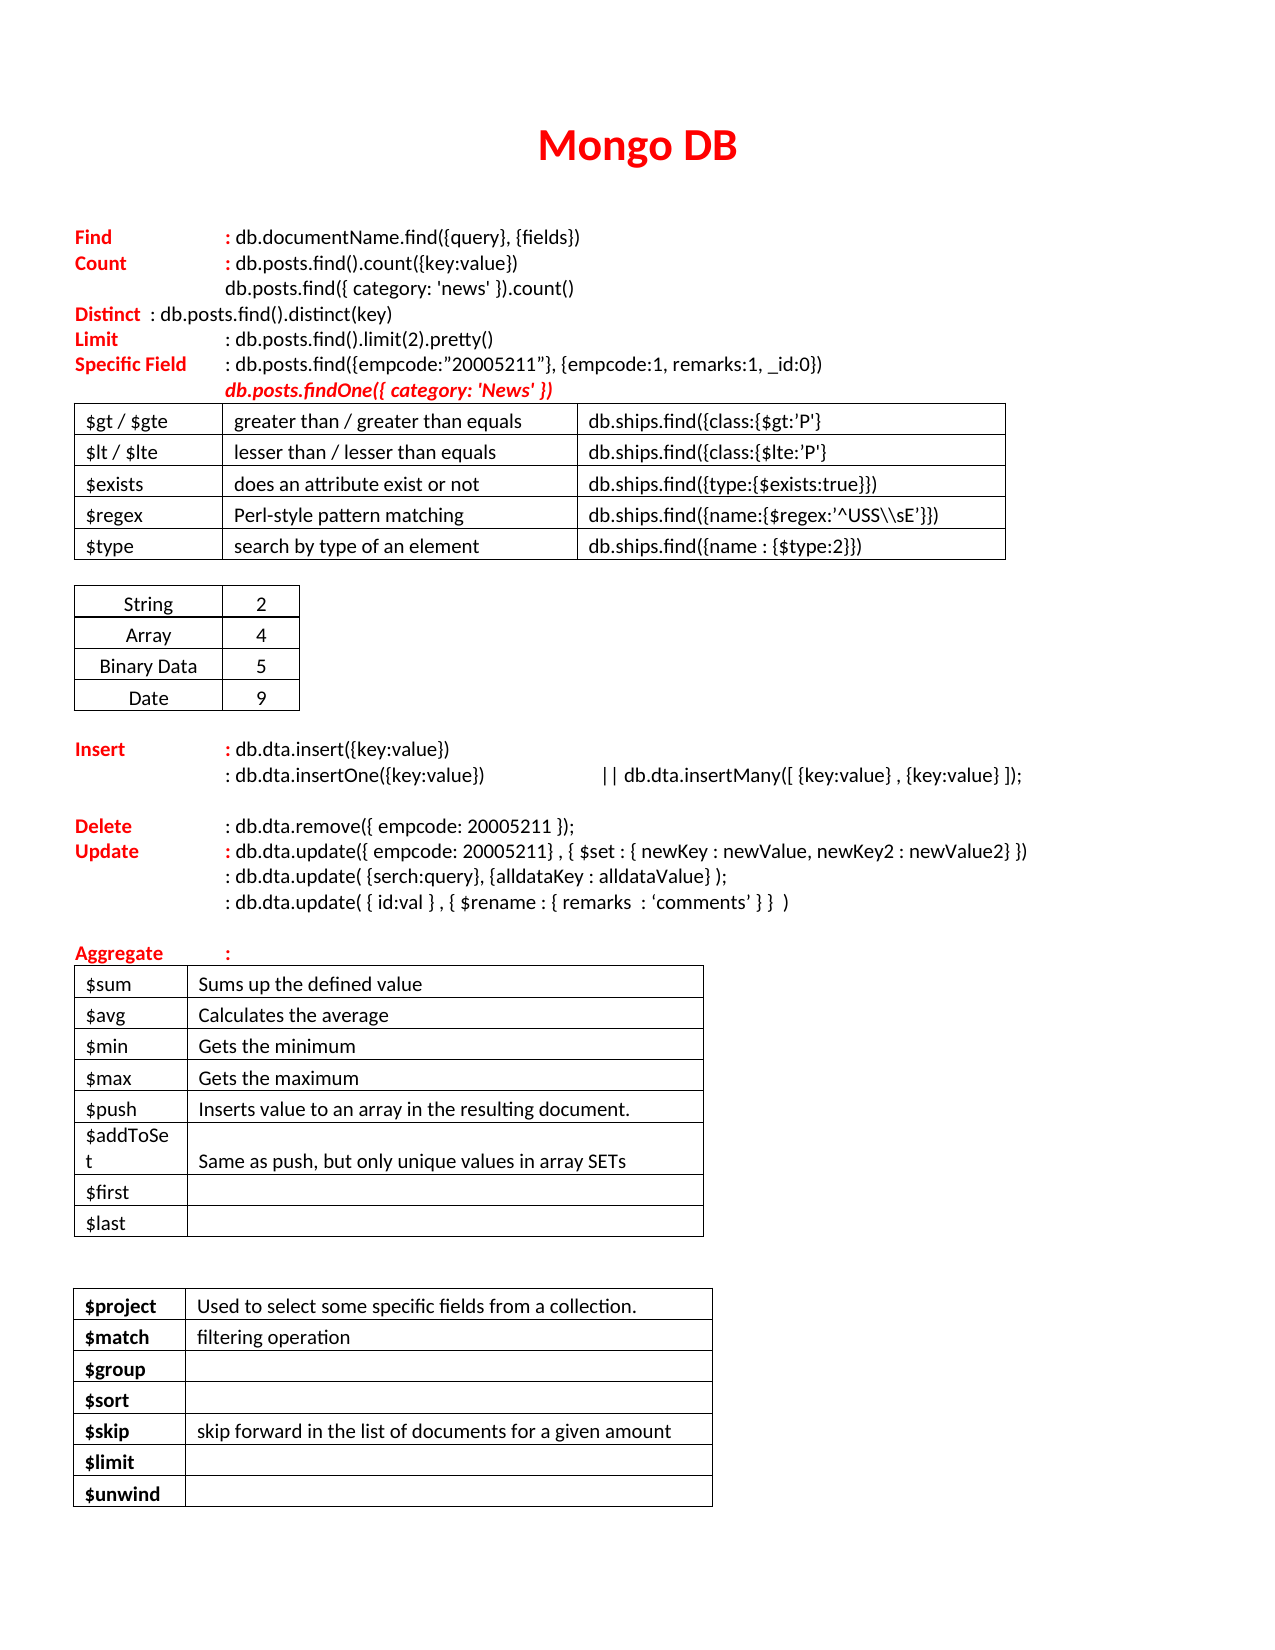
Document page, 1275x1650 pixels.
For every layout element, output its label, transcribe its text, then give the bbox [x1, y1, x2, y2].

table_header Used to select some specific fields from a collection. [186, 1289, 712, 1319]
table_cell [186, 1382, 712, 1412]
table_header Sums up the defined value [188, 966, 703, 997]
table_cell [188, 1175, 703, 1205]
table_header 2 [223, 586, 299, 616]
table_cell db.ships.find({name : {$type:2}}) [578, 529, 1005, 559]
table_cell 9 [223, 680, 299, 710]
table_cell $lt / $lte [75, 435, 222, 465]
table_cell lesser than / lesser than equals [223, 435, 577, 465]
table_cell Perl-style pattern matching [223, 497, 577, 527]
table_cell [186, 1476, 712, 1506]
table_header $project [74, 1289, 185, 1319]
table_cell $limit [74, 1445, 185, 1475]
text db.posts.findOne({ category: 'News' }) [150, 377, 1200, 402]
table_cell Binary Data [75, 649, 222, 679]
text Count : db.posts.find().count({key:value}) [75, 250, 1200, 275]
table_cell $exists [75, 466, 222, 496]
table_cell $skip [74, 1414, 185, 1444]
table_cell search by type of an element [223, 529, 577, 559]
table_cell Inserts value to an array in the resulting document. [188, 1091, 703, 1122]
table_cell $regex [75, 497, 222, 527]
table_cell $first [75, 1175, 187, 1205]
table_header $gt / $gte [75, 404, 222, 434]
table_header db.ships.find({class:{$gt:’P'} [578, 404, 1005, 434]
text : db.dta.insertOne({key:value}) || db.dta.insertMany([ {key:value} , {key:value} ]); [75, 762, 1200, 787]
table_header String [75, 586, 222, 616]
text Insert : db.dta.insert({key:value}) [75, 737, 1200, 762]
text Update : db.dta.update({ empcode: 20005211} , { $set : { newKey : newValue, newKey2 : newValue2} }) [75, 838, 1200, 864]
text Find : db.documentName.find({query}, {fields}) [75, 224, 1200, 250]
table_cell filtering operation [186, 1320, 712, 1350]
table_cell $min [75, 1029, 187, 1059]
table_cell $type [75, 529, 222, 559]
table_cell Gets the minimum [188, 1029, 703, 1059]
text Specific Field : db.posts.find({empcode:”20005211”}, {empcode:1, remarks:1, _id:0}) [75, 352, 1200, 377]
table_cell $match [74, 1320, 185, 1350]
table_cell Calculates the average [188, 998, 703, 1028]
table_cell $push [75, 1091, 187, 1122]
table_cell db.ships.find({name:{$regex:’^USS\\sE’}}) [578, 497, 1005, 527]
table_cell $unwind [74, 1476, 185, 1506]
text Aggregate : [75, 940, 1200, 965]
table_cell Array [75, 618, 222, 648]
table_cell 4 [223, 618, 299, 648]
table_cell Same as push, but only unique values in array SETs [188, 1123, 703, 1173]
table_cell db.ships.find({type:{$exists:true}}) [578, 466, 1005, 496]
text : db.dta.update( {serch:query}, {alldataKey : alldataValue} ); [75, 864, 1200, 889]
table_cell $addToSet [75, 1123, 187, 1173]
table_cell [188, 1206, 703, 1236]
text Distinct : db.posts.find().distinct(key) [75, 301, 1200, 326]
table_cell [186, 1445, 712, 1475]
table_cell db.ships.find({class:{$lte:’P'} [578, 435, 1005, 465]
table_cell skip forward in the list of documents for a given amount [186, 1414, 712, 1444]
text Limit : db.posts.find().limit(2).pretty() [75, 326, 1200, 352]
table_cell [186, 1351, 712, 1381]
table_cell does an attribute exist or not [223, 466, 577, 496]
table_cell $last [75, 1206, 187, 1236]
table_cell $avg [75, 998, 187, 1028]
table_cell $group [74, 1351, 185, 1381]
text : db.dta.update( { id:val } , { $rename : { remarks : ‘comments’ } } ) [75, 889, 1200, 914]
table_cell $max [75, 1060, 187, 1090]
table_cell 5 [223, 649, 299, 679]
text Mongo DB [75, 116, 1200, 171]
table_cell $sort [74, 1382, 185, 1412]
table_cell Gets the maximum [188, 1060, 703, 1090]
table_cell Date [75, 680, 222, 710]
text db.posts.find({ category: 'news' }).count() [75, 275, 1200, 301]
table_header greater than / greater than equals [223, 404, 577, 434]
table_header $sum [75, 966, 187, 997]
text Delete : db.dta.remove({ empcode: 20005211 }); [75, 813, 1200, 838]
